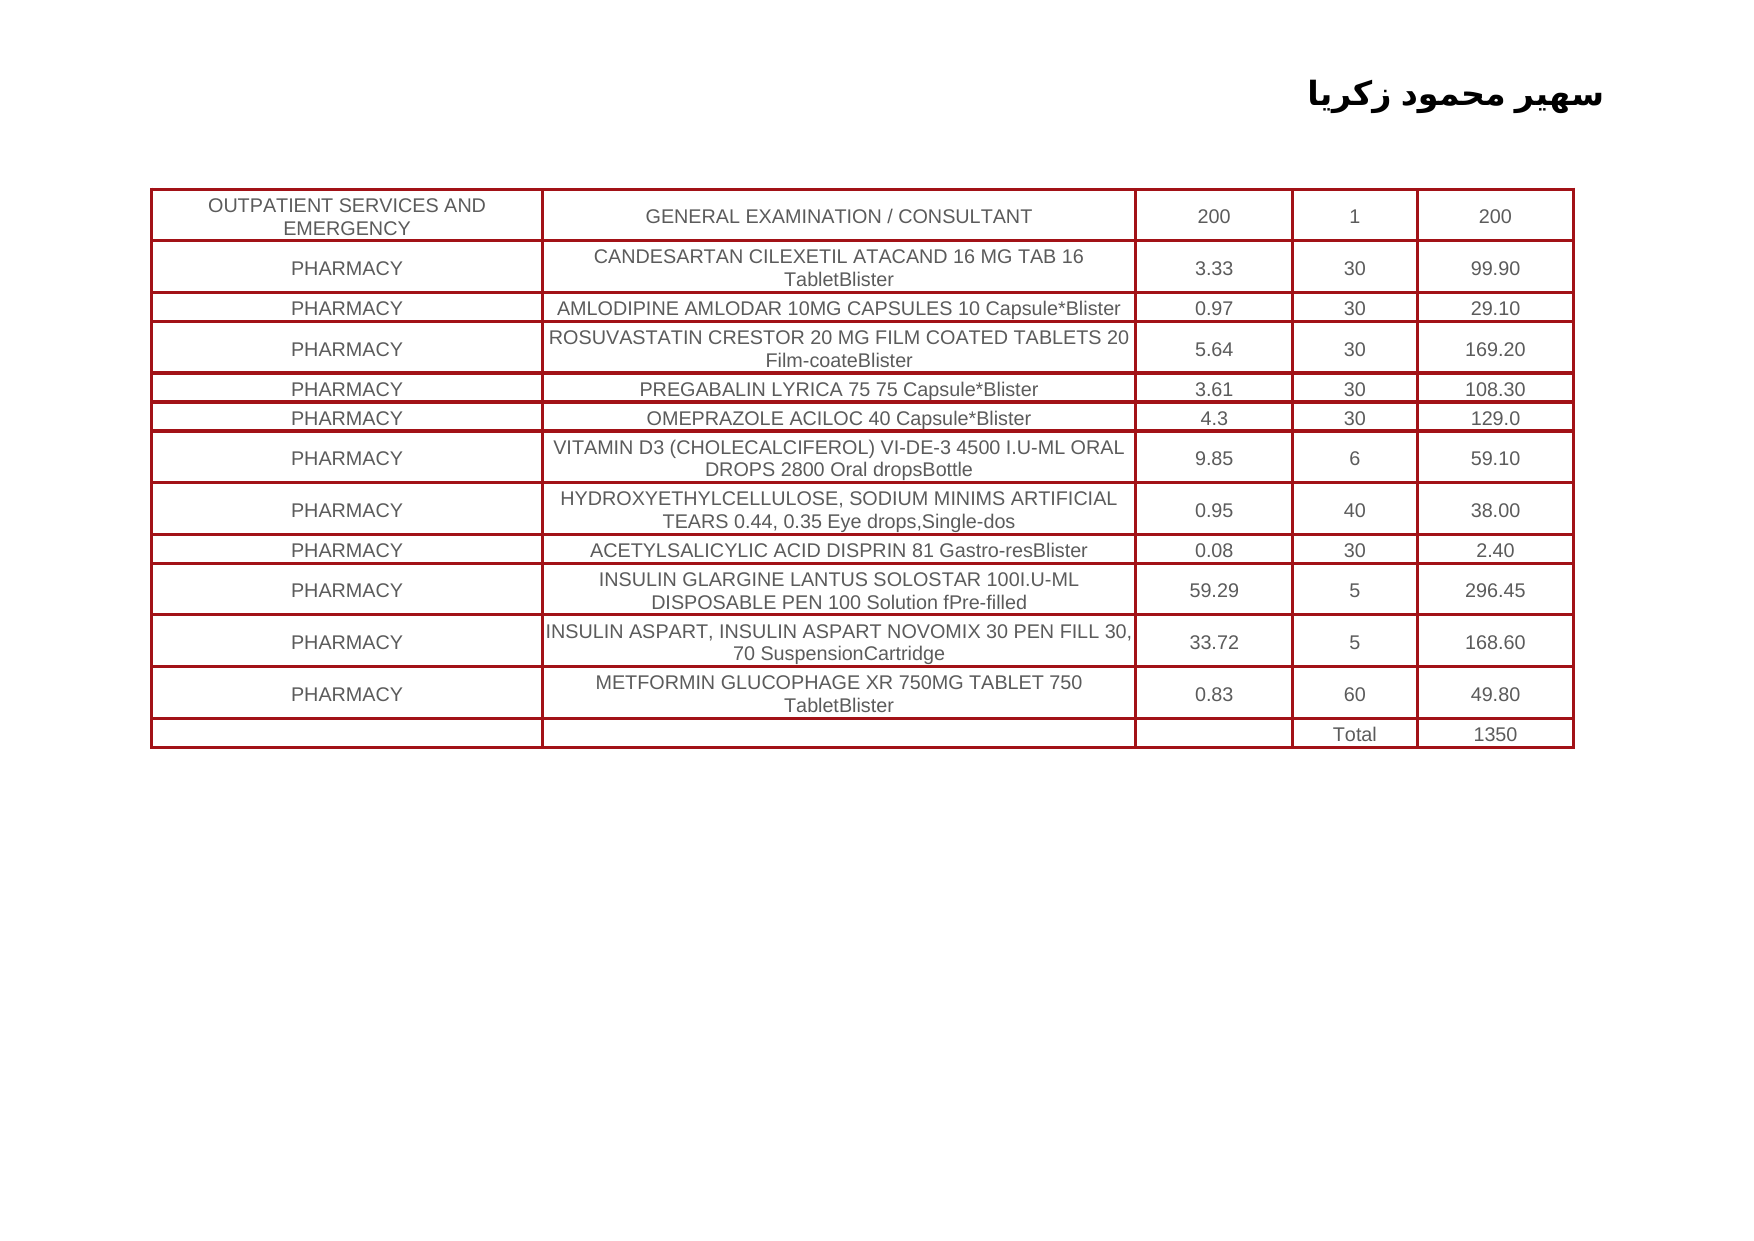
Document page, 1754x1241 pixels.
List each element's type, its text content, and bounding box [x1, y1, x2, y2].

table_cell 59.10 [1419, 433, 1572, 481]
table_cell 30 [1294, 294, 1416, 320]
table_cell 169.20 [1419, 323, 1572, 371]
table_cell 59.29 [1137, 565, 1291, 613]
table_cell 60 [1294, 668, 1416, 717]
table_header 1 [1294, 191, 1416, 239]
table_cell 38.00 [1419, 484, 1572, 533]
table_cell 33.72 [1137, 616, 1291, 665]
table_cell Total [1294, 720, 1416, 746]
table_header 200 [1137, 191, 1291, 239]
table_cell PHARMACY [153, 404, 541, 429]
table_cell 6 [1294, 433, 1416, 481]
table_header GENERAL EXAMINATION / CONSULTANT [544, 191, 1134, 239]
table_cell PHARMACY [153, 375, 541, 400]
table_cell INSULIN ASPART, INSULIN ASPART NOVOMIX 30 PEN FILL 30, 70 SuspensionCartridge [544, 616, 1134, 665]
table_cell PHARMACY [153, 565, 541, 613]
table_cell PHARMACY [153, 484, 541, 533]
table_cell 129.0 [1419, 404, 1572, 429]
table_cell VITAMIN D3 (CHOLECALCIFEROL) VI-DE-3 4500 I.U-ML ORAL DROPS 2800 Oral dropsBottle [544, 433, 1134, 481]
table_cell PHARMACY [153, 294, 541, 320]
table_cell 30 [1294, 536, 1416, 562]
table_header OUTPATIENT SERVICES AND EMERGENCY [153, 191, 541, 239]
table_cell 1350 [1419, 720, 1572, 746]
table_cell [1137, 720, 1291, 746]
table_cell 29.10 [1419, 294, 1572, 320]
table_cell 296.45 [1419, 565, 1572, 613]
table_cell AMLODIPINE AMLODAR 10MG CAPSULES 10 Capsule*Blister [544, 294, 1134, 320]
table_cell 30 [1294, 242, 1416, 291]
table_cell ROSUVASTATIN CRESTOR 20 MG FILM COATED TABLETS 20 Film-coateBlister [544, 323, 1134, 371]
table_cell PHARMACY [153, 433, 541, 481]
table_cell PREGABALIN LYRICA 75 75 Capsule*Blister [544, 375, 1134, 400]
table_cell INSULIN GLARGINE LANTUS SOLOSTAR 100I.U-ML DISPOSABLE PEN 100 Solution fPre-filled [544, 565, 1134, 613]
table_cell 0.95 [1137, 484, 1291, 533]
table_cell HYDROXYETHYLCELLULOSE, SODIUM MINIMS ARTIFICIAL TEARS 0.44, 0.35 Eye drops,Single-dos [544, 484, 1134, 533]
table_cell 5.64 [1137, 323, 1291, 371]
table_cell CANDESARTAN CILEXETIL ATACAND 16 MG TAB 16 TabletBlister [544, 242, 1134, 291]
table_cell PHARMACY [153, 616, 541, 665]
table_cell PHARMACY [153, 668, 541, 717]
table_cell 5 [1294, 616, 1416, 665]
table_cell PHARMACY [153, 536, 541, 562]
table_cell 40 [1294, 484, 1416, 533]
table_cell 2.40 [1419, 536, 1572, 562]
table_header 200 [1419, 191, 1572, 239]
table_cell [544, 720, 1134, 746]
table_cell 0.97 [1137, 294, 1291, 320]
table_cell 108.30 [1419, 375, 1572, 400]
table_cell 49.80 [1419, 668, 1572, 717]
table_cell 3.61 [1137, 375, 1291, 400]
table_cell 9.85 [1137, 433, 1291, 481]
table_cell 0.83 [1137, 668, 1291, 717]
table_cell [153, 720, 541, 746]
table_cell PHARMACY [153, 242, 541, 291]
table_cell 5 [1294, 565, 1416, 613]
table_cell METFORMIN GLUCOPHAGE XR 750MG TABLET 750 TabletBlister [544, 668, 1134, 717]
table_cell 30 [1294, 404, 1416, 429]
table_cell 4.3 [1137, 404, 1291, 429]
table_cell 3.33 [1137, 242, 1291, 291]
table_cell 30 [1294, 323, 1416, 371]
table_cell 168.60 [1419, 616, 1572, 665]
table_cell OMEPRAZOLE ACILOC 40 Capsule*Blister [544, 404, 1134, 429]
table_cell 99.90 [1419, 242, 1572, 291]
table_cell ACETYLSALICYLIC ACID DISPRIN 81 Gastro-resBlister [544, 536, 1134, 562]
table_cell 0.08 [1137, 536, 1291, 562]
table_cell 30 [1294, 375, 1416, 400]
table_cell PHARMACY [153, 323, 541, 371]
